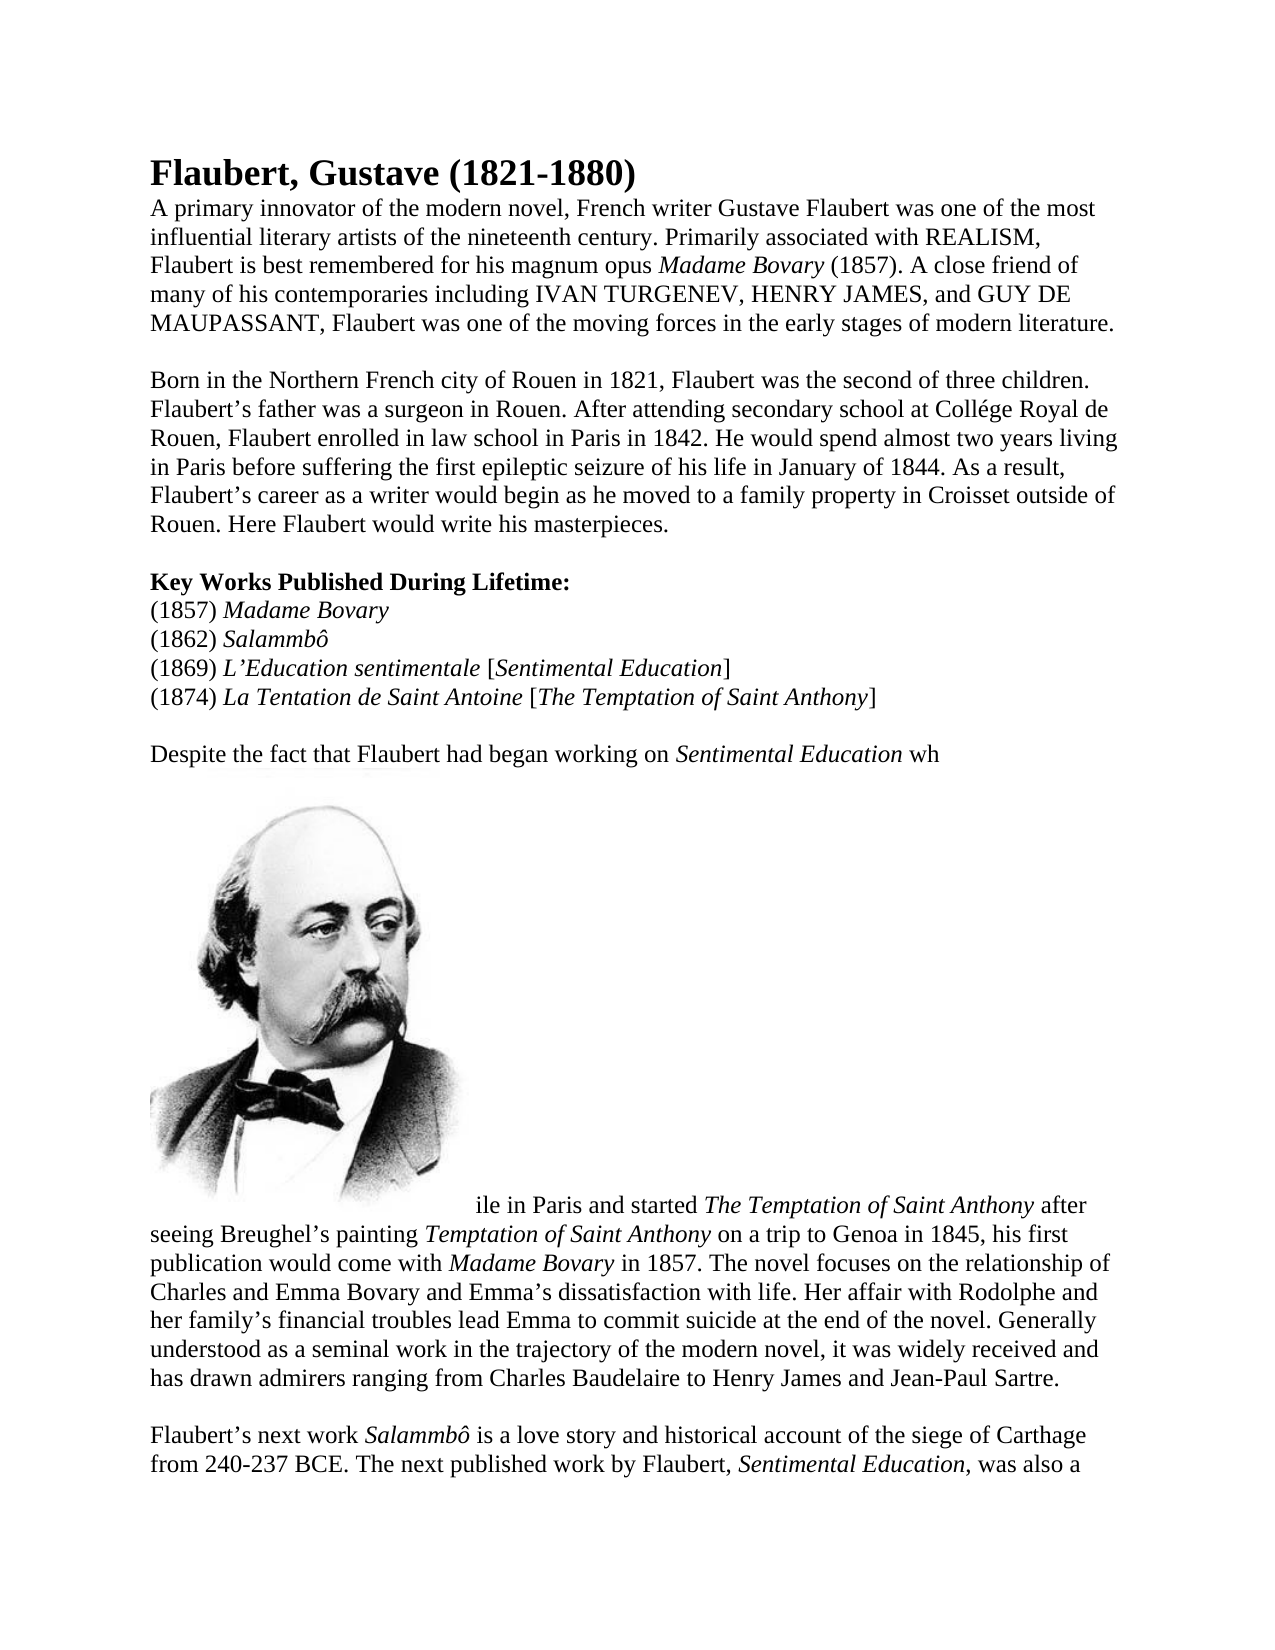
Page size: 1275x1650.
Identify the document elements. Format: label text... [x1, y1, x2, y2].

list Salammbô [150, 624, 1125, 653]
text Despite the fact that Flaubert had began working on Sentimental Education while in Paris and started The Temptation of Saint Anthony after seeing Breughel’s painting Temptation of Saint Anthony on a trip to Genoa in 1845, his first publication would come with Madame Bovary in 1857. The novel focuses on the relationship of Charles and Emma Bovary and Emma’s dissatisfaction with life. Her affair with Rodolphe and her family’s financial troubles lead Emma to commit suicide at the end of the novel. Generally understood as a seminal work in the trajectory of the modern novel, it was widely received and has drawn admirers ranging from Charles Baudelaire to Henry James and Jean-Paul Sartre. [150, 739, 1125, 1392]
list La Tentation de Saint Antoine [The Temptation of Saint Anthony] [150, 682, 1125, 711]
text A primary innovator of the modern novel, French writer Gustave Flaubert was one of the most influential literary artists of the nineteenth century. Primarily associated with REALISM, Flaubert is best remembered for his magnum opus Madame Bovary (1857). A close friend of many of his contemporaries including IVAN TURGENEV, HENRY JAMES, and GUY DE MAUPASSANT, Flaubert was one of the moving forces in the early stages of modern literature. [150, 193, 1125, 337]
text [150, 1421, 1125, 1478]
text Key Works Published During Lifetime: [150, 567, 1125, 596]
list L’Education sentimentale [Sentimental Education] [150, 653, 1125, 682]
text Flaubert, Gustave (1821-1880) [150, 150, 1125, 193]
list Madame Bovary [150, 596, 1125, 624]
picture [150, 768, 476, 1214]
text Born in the Northern French city of Rouen in 1821, Flaubert was the second of three children. Flaubert’s father was a surgeon in Rouen. After attending secondary school at Collége Royal de Rouen, Flaubert enrolled in law school in Paris in 1842. He would spend almost two years living in Paris before suffering the first epileptic seizure of his life in January of 1844. As a result, Flaubert’s career as a writer would begin as he moved to a family property in Croisset outside of Rouen. Here Flaubert would write his masterpieces. [150, 366, 1125, 538]
